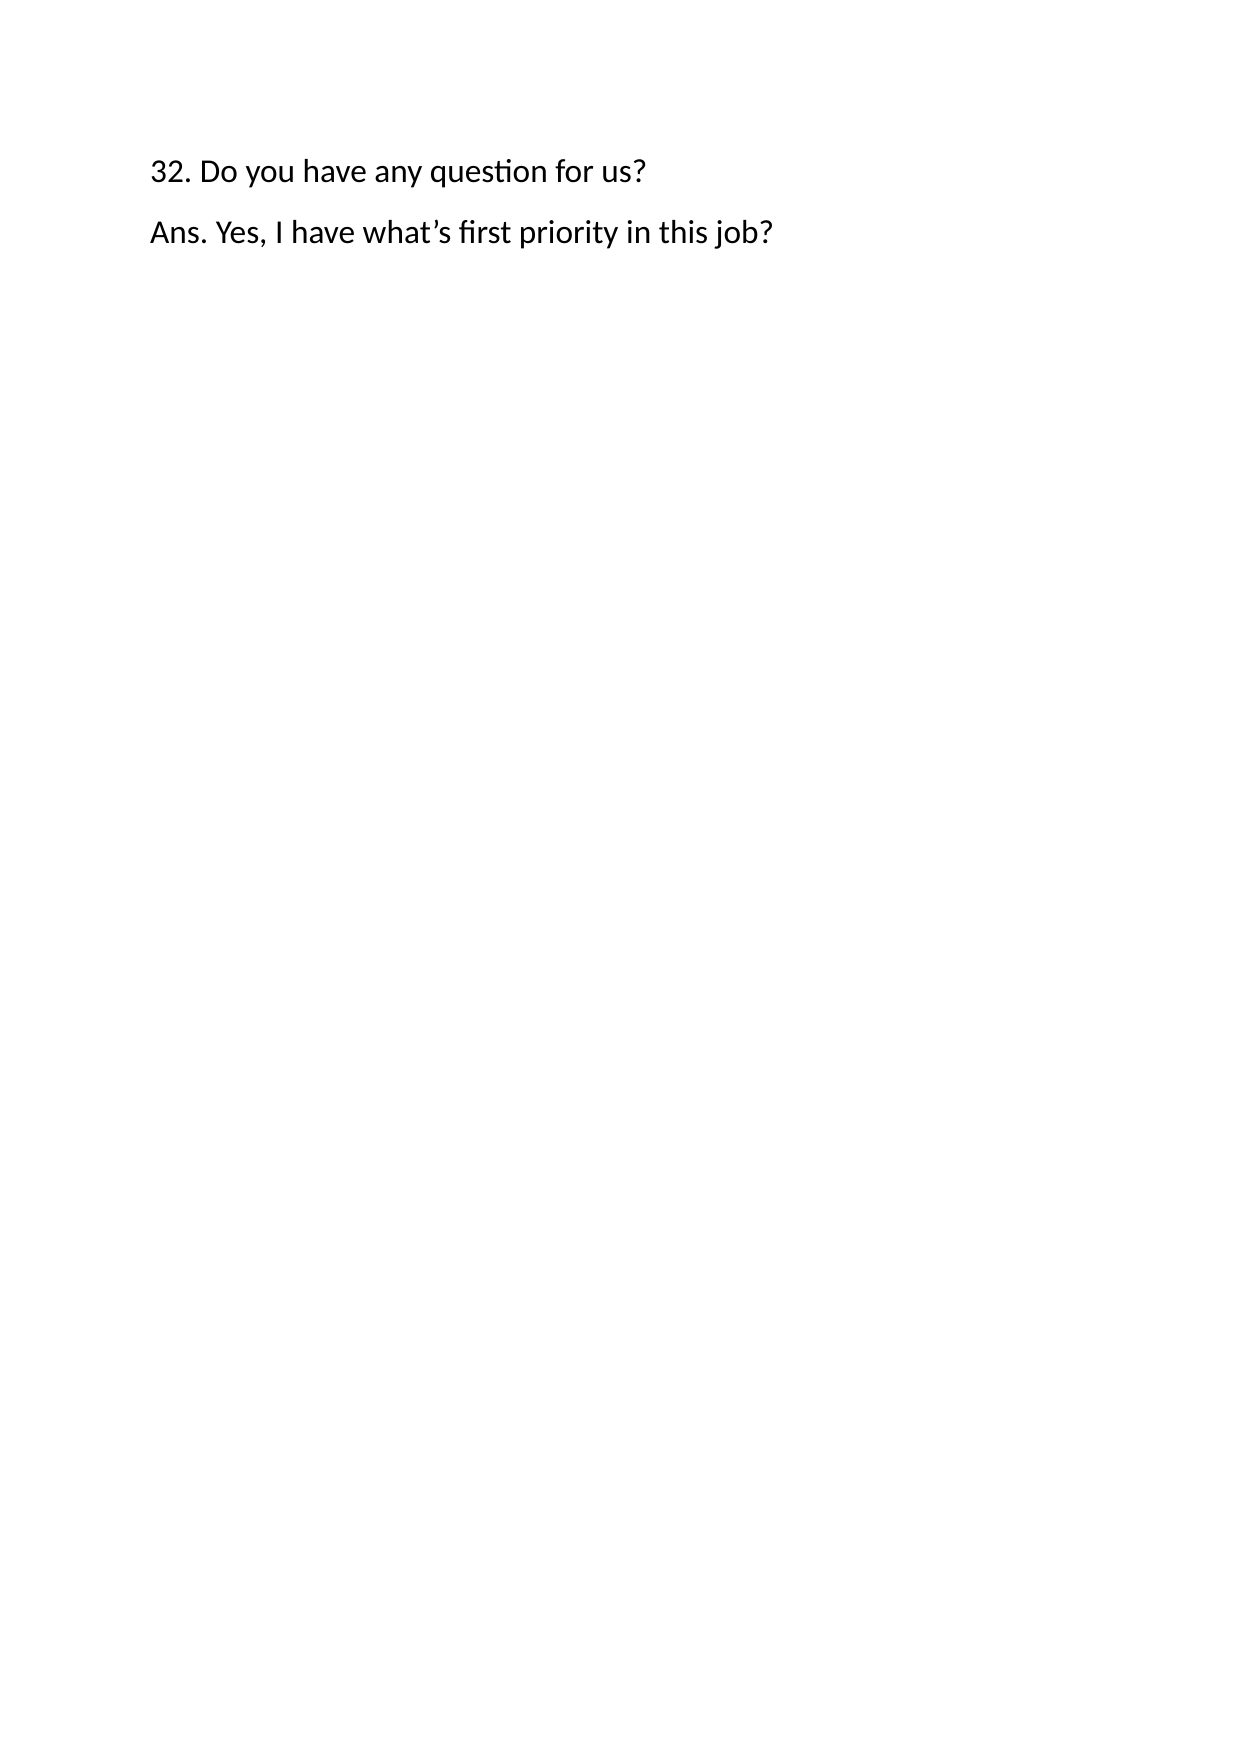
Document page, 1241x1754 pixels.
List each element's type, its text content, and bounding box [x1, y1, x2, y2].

text Ans. Yes, I have what’s first priority in this job? [150, 211, 1090, 251]
text 32. Do you have any question for us? [150, 150, 1090, 191]
